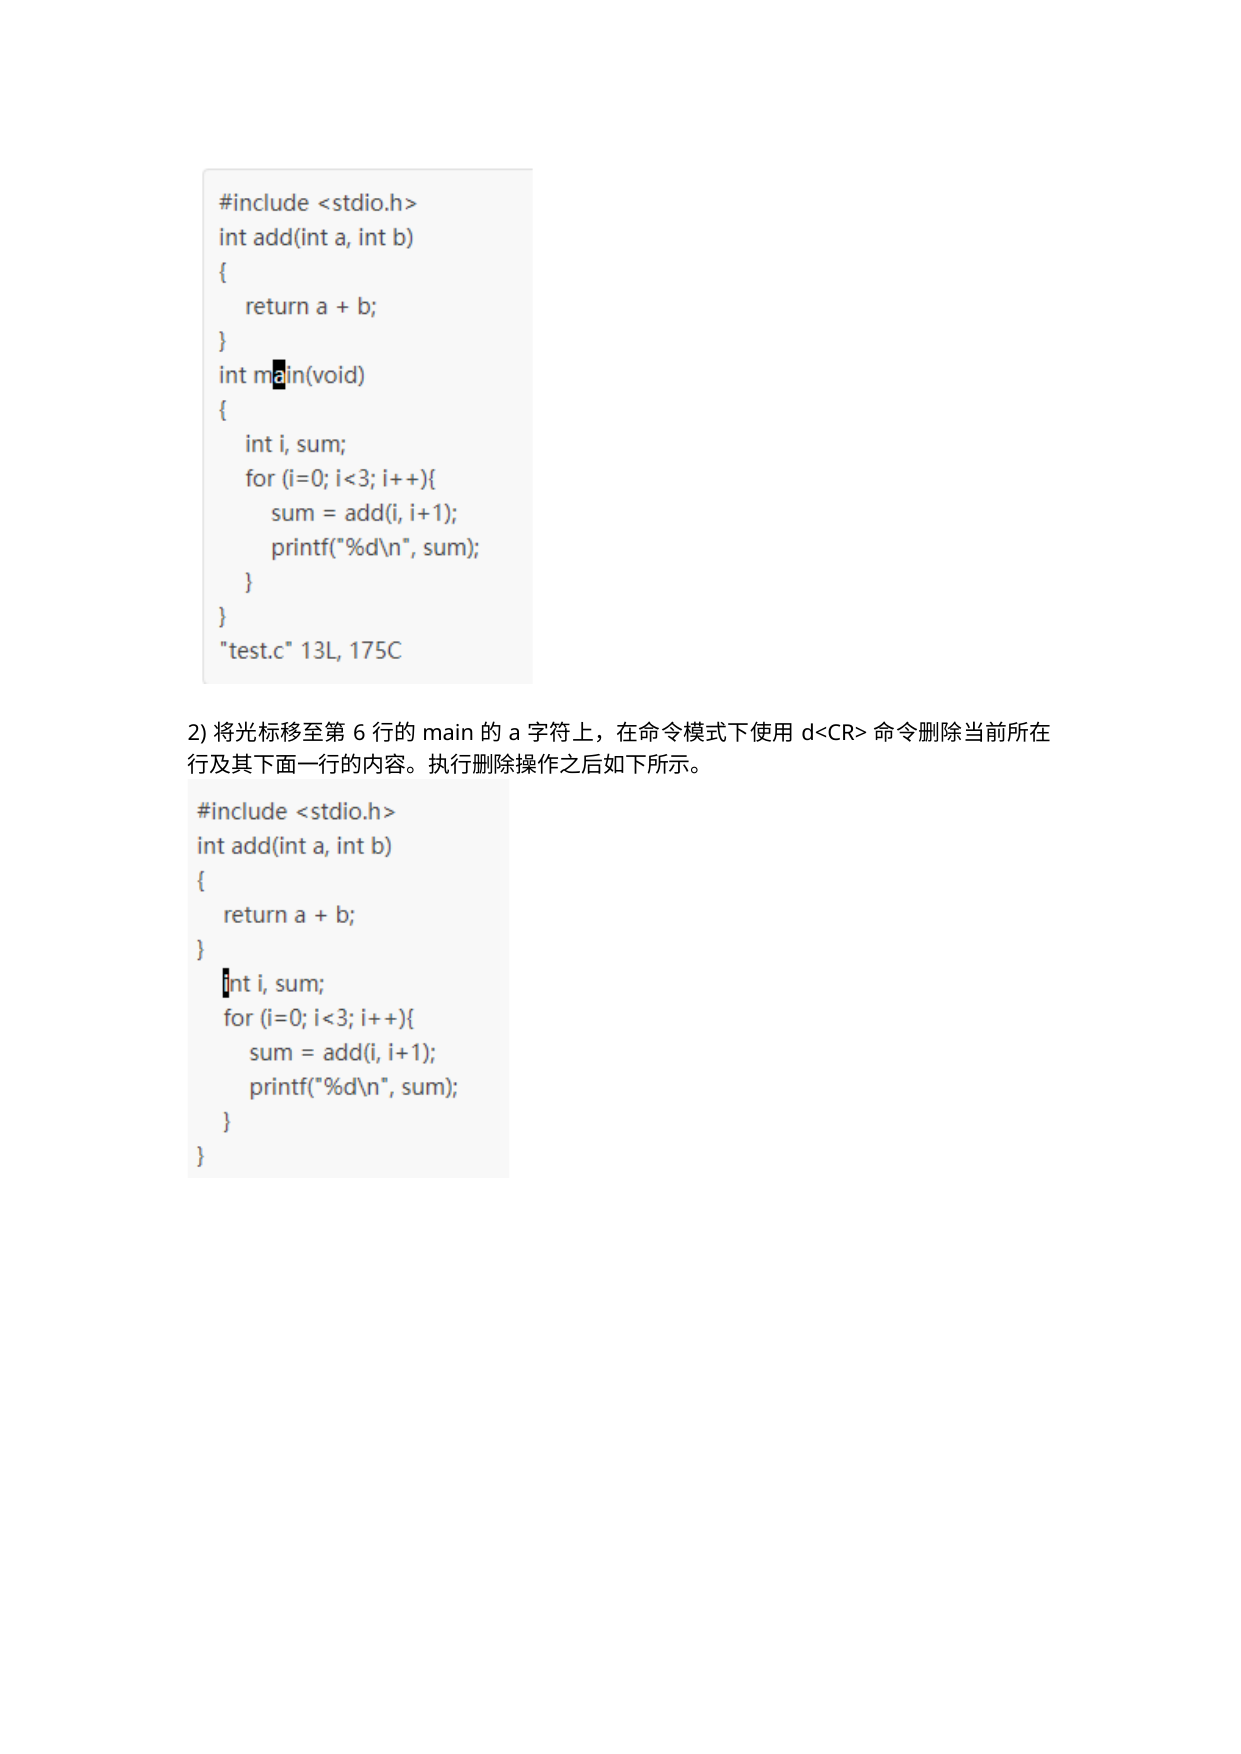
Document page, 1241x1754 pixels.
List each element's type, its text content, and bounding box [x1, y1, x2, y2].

picture [187, 779, 510, 1178]
picture [187, 162, 533, 684]
